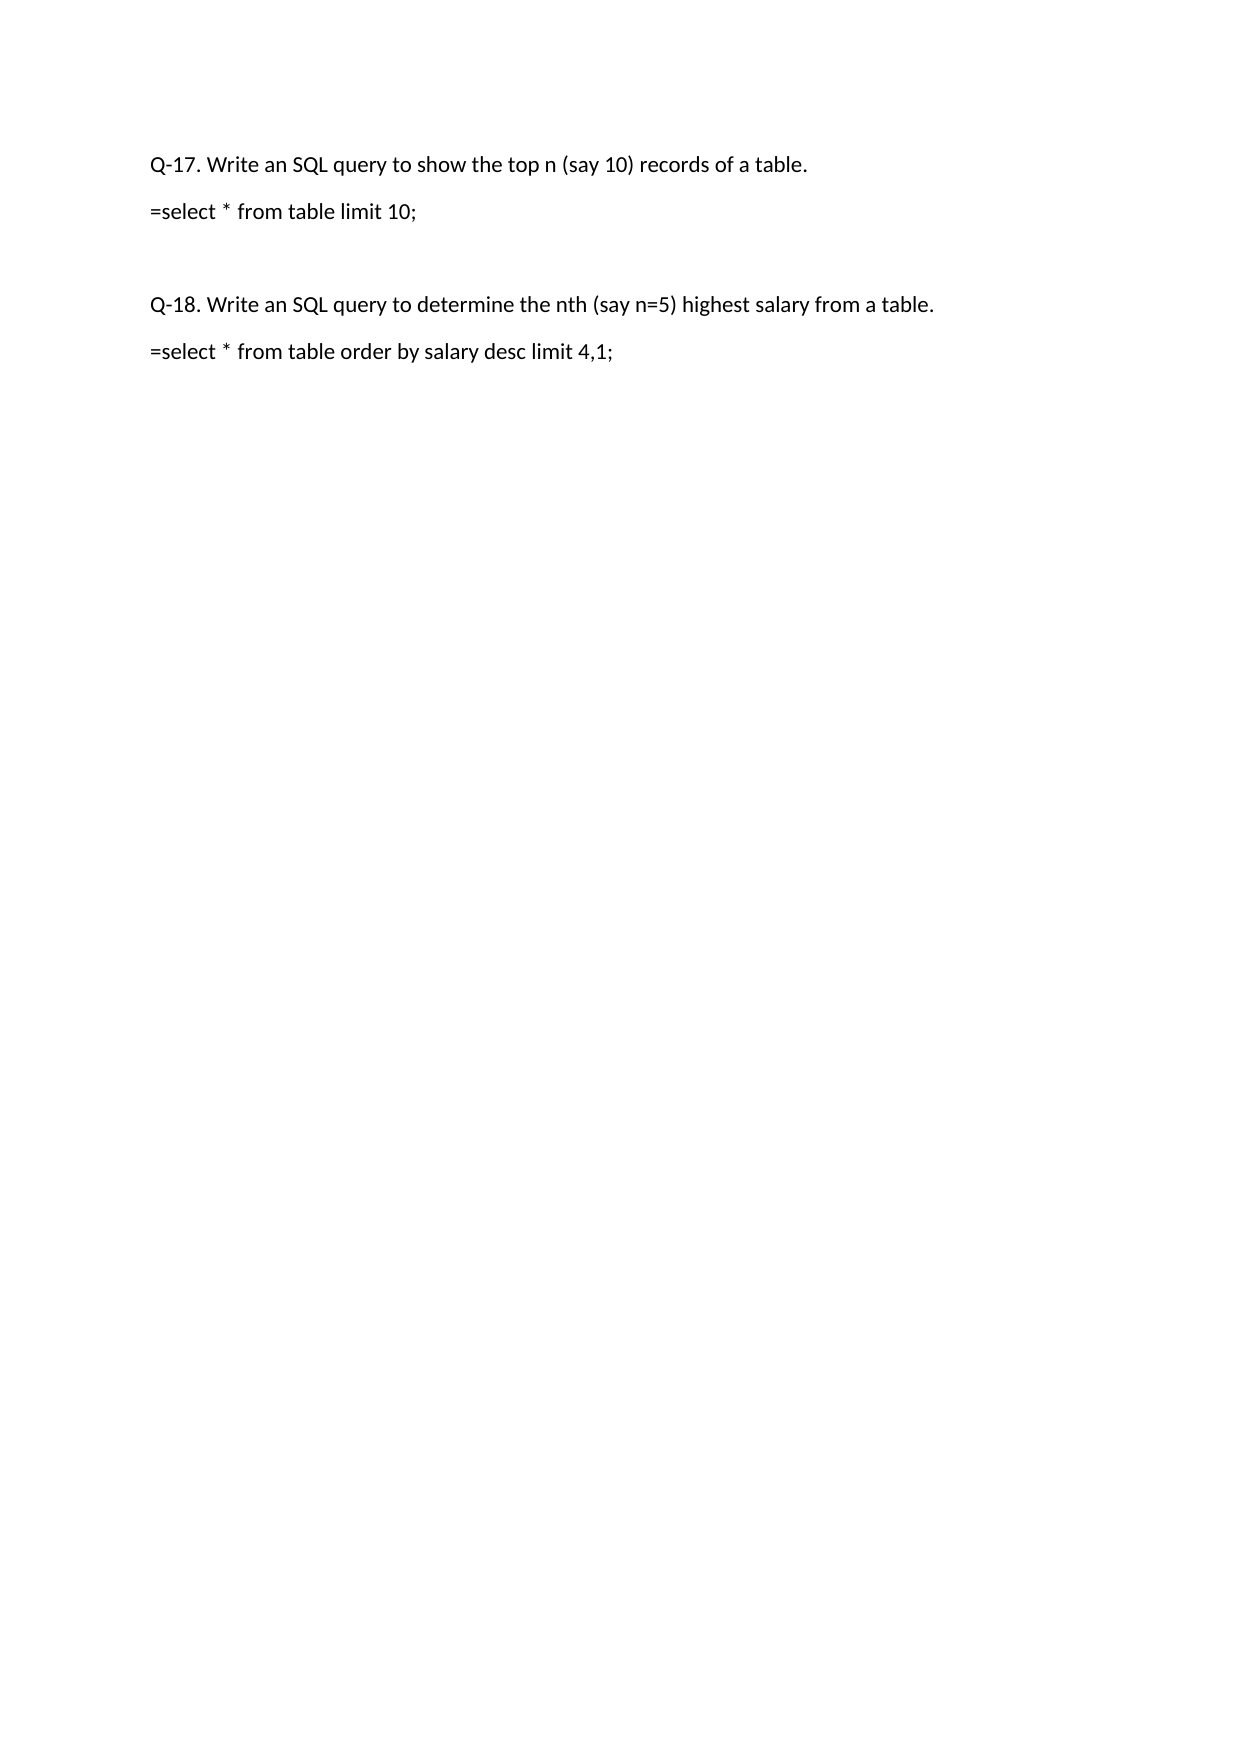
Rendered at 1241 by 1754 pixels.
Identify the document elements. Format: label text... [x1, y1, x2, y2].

text =select * from table order by salary desc limit 4,1; [150, 337, 1090, 366]
text Q-17. Write an SQL query to show the top n (say 10) records of a table. [150, 150, 1090, 178]
text Q-18. Write an SQL query to determine the nth (say n=5) highest salary from a table. [150, 291, 1090, 319]
text =select * from table limit 10; [150, 197, 1090, 225]
